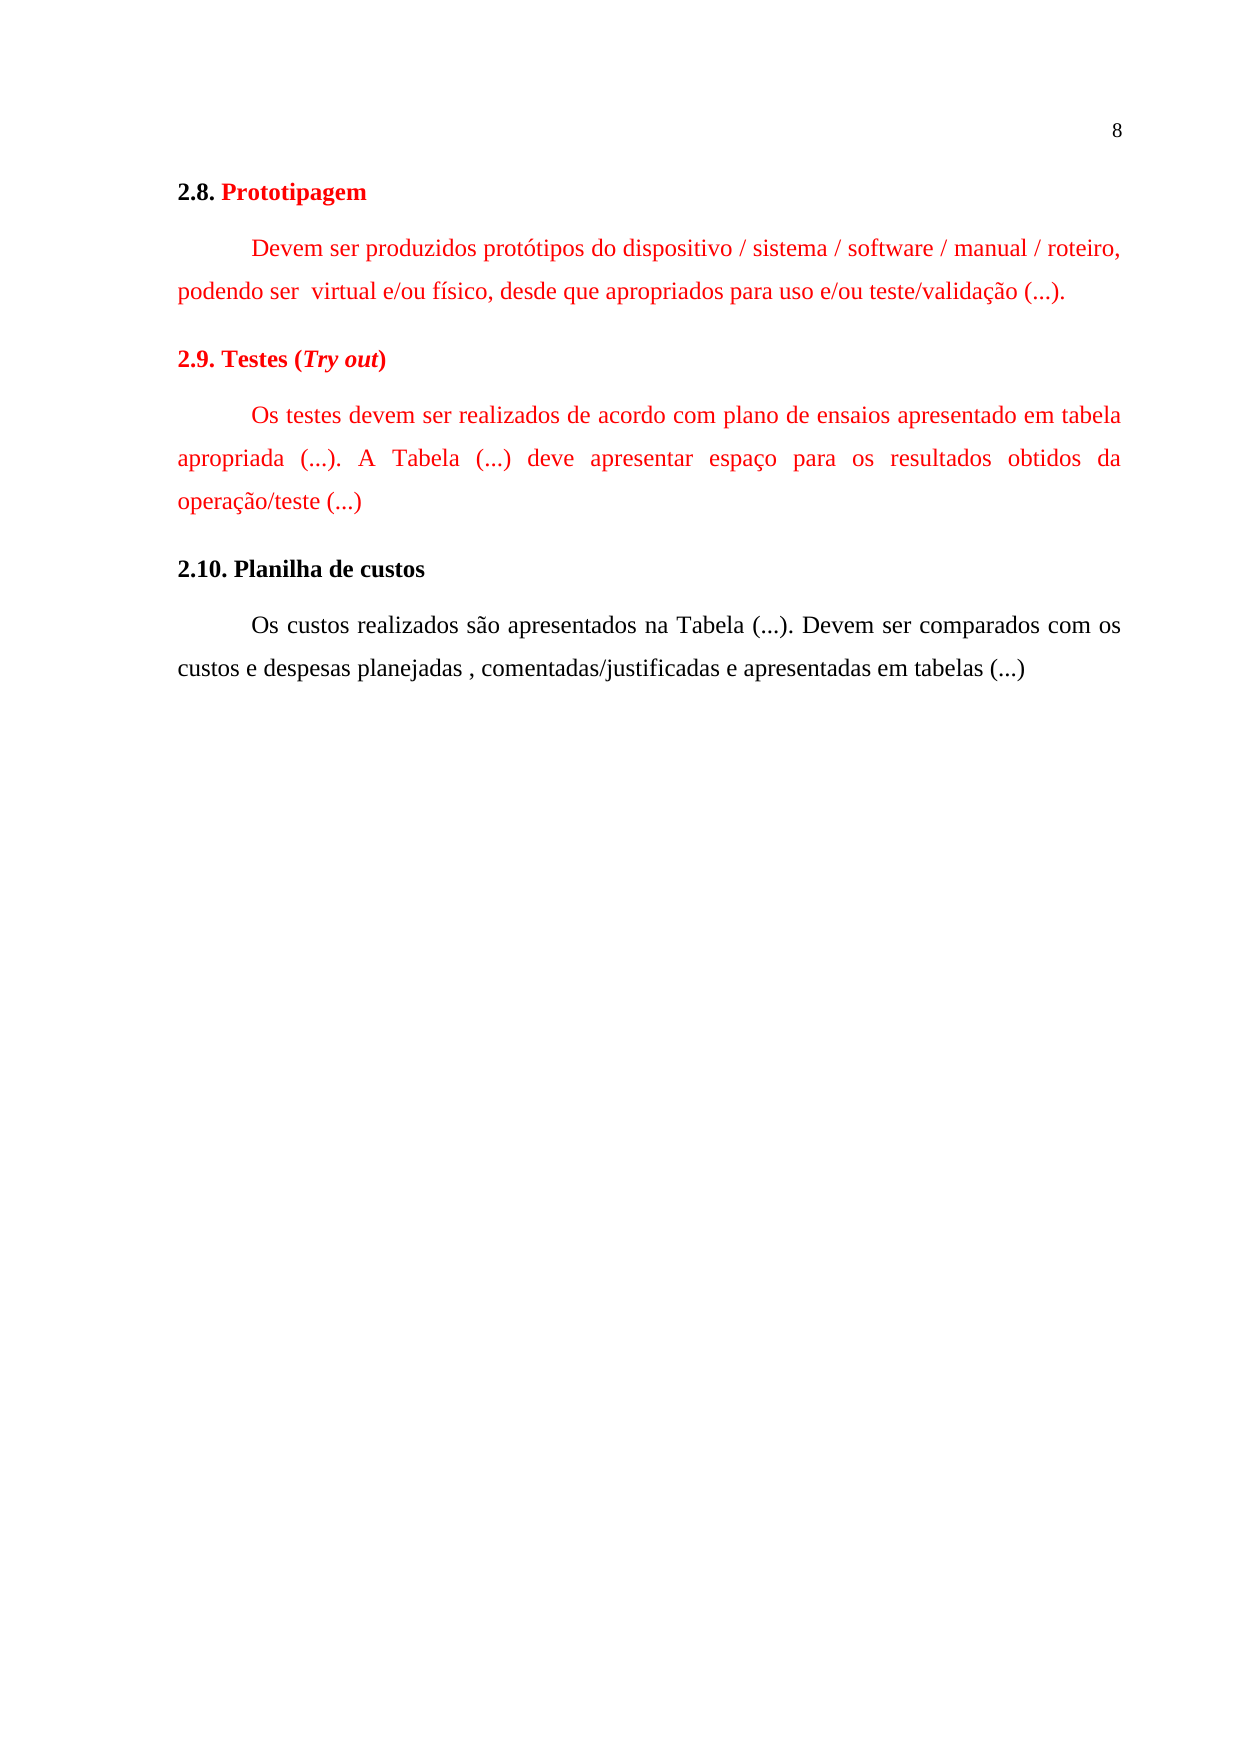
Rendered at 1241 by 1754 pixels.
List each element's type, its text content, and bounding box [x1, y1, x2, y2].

text Os testes devem ser realizados de acordo com plano de ensaios apresentado em tabela apropriada (...). A Tabela (...) deve apresentar espaço para os resultados obtidos da operação/teste (...) [177, 400, 1122, 515]
subtitle 2.10. Planilha de custos [177, 554, 1122, 583]
text Os custos realizados são apresentados na Tabela (...). Devem ser comparados com os custos e despesas planejadas , comentadas/justificadas e apresentadas em tabelas (...) [177, 610, 1122, 682]
subtitle 2.8. Prototipagem [177, 177, 1122, 206]
subtitle 2.9. Testes (Try out) [177, 344, 1122, 373]
text Devem ser produzidos protótipos do dispositivo / sistema / software / manual / roteiro, podendo ser virtual e/ou físico, desde que apropriados para uso e/ou teste/validação (...). [177, 233, 1122, 305]
